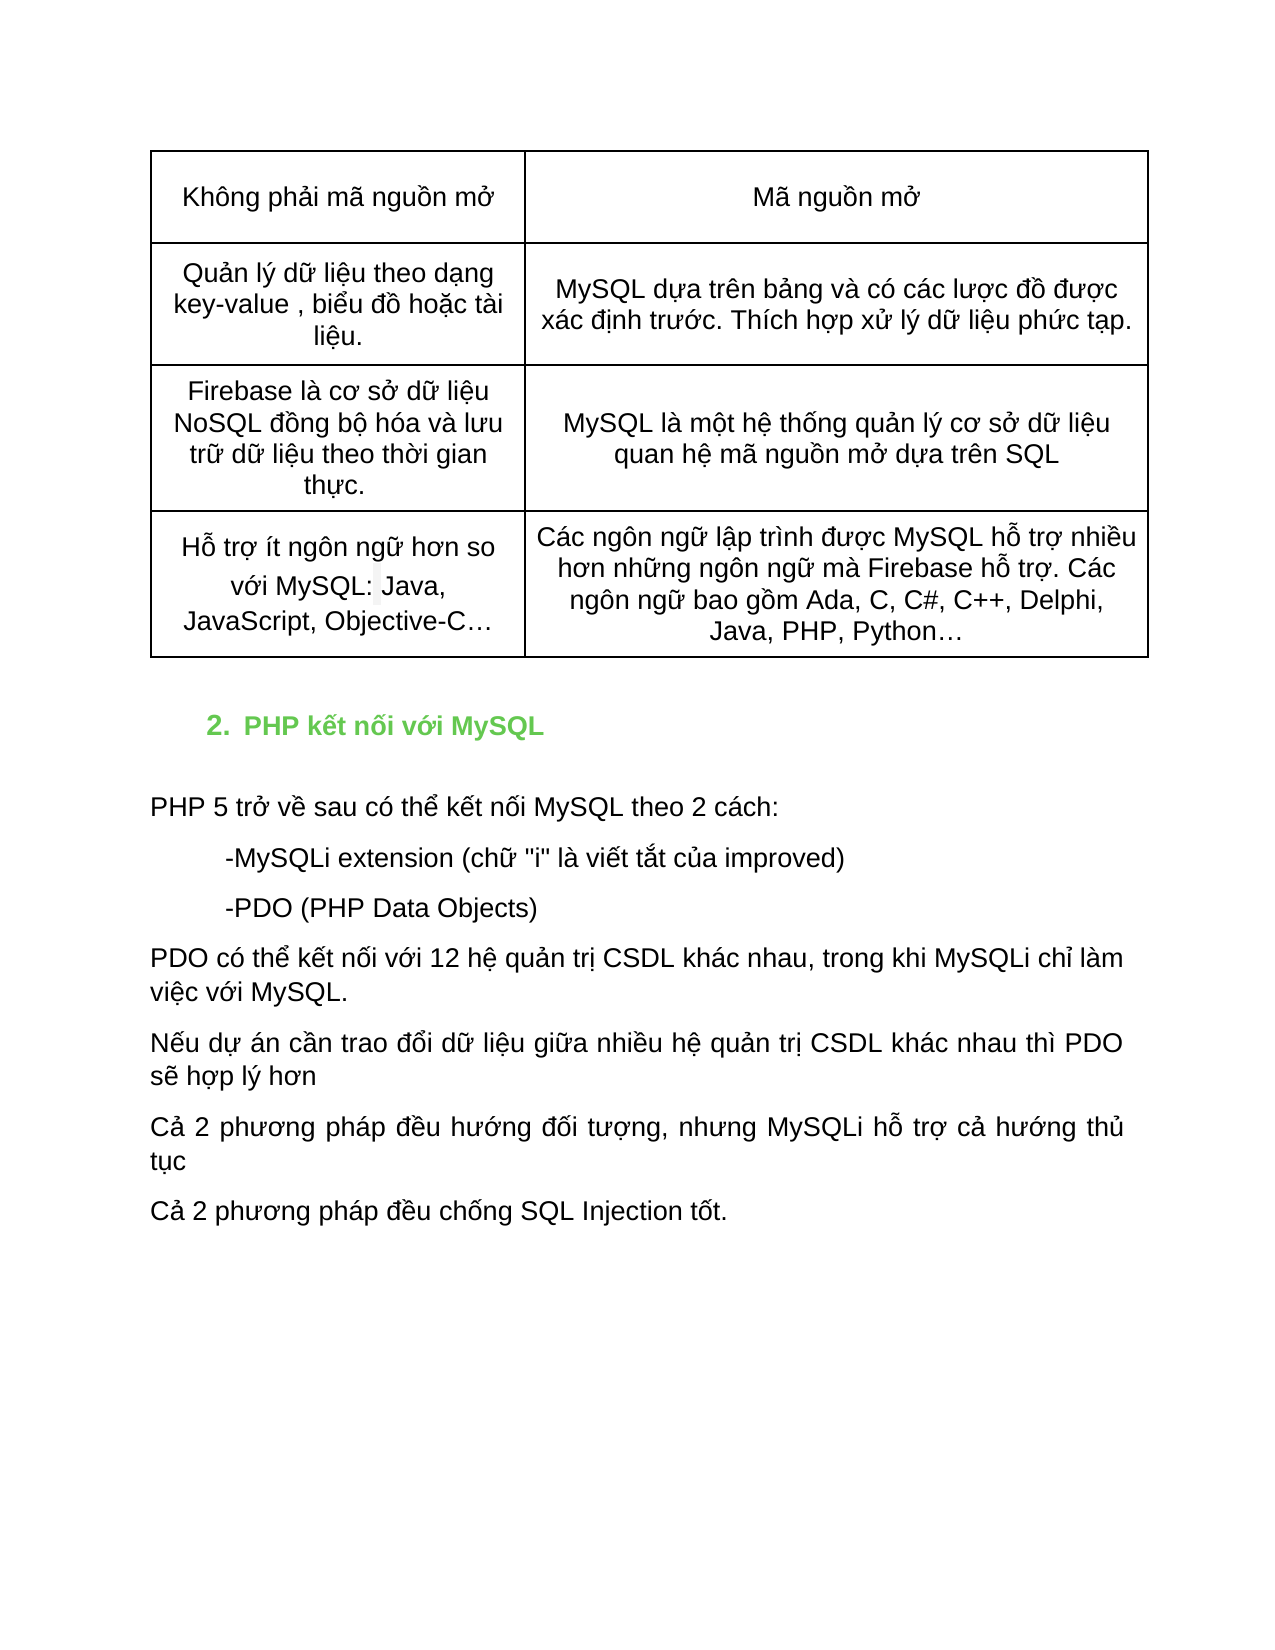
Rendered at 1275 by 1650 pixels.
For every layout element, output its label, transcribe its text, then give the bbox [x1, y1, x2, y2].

text Cả 2 phương pháp đều chống SQL Injection tốt. [150, 1195, 1125, 1226]
table_cell Không phải mã nguồn mở [152, 152, 524, 242]
text Nếu dự án cần trao đổi dữ liệu giữa nhiều hệ quản trị CSDL khác nhau thì PDO sẽ hợp lý hơn [150, 1027, 1125, 1092]
text -MySQLi extension (chữ "i" là viết tắt của improved) [150, 842, 1125, 873]
table_cell Quản lý dữ liệu theo dạng key-value , biểu đồ hoặc tài liệu. [152, 244, 524, 364]
table_cell Các ngôn ngữ lập trình được MySQL hỗ trợ nhiều hơn những ngôn ngữ mà Firebase hỗ trợ. Các ngôn ngữ bao gồm Ada, C, C#, C++, Delphi, Java, PHP, Python… [526, 512, 1147, 656]
table_cell MySQL dựa trên bảng và có các lược đồ được xác định trước. Thích hợp xử lý dữ liệu phức tạp. [526, 244, 1147, 364]
table_cell Firebase là cơ sở dữ liệu NoSQL đồng bộ hóa và lưu trữ dữ liệu theo thời gian thực. [152, 366, 524, 510]
table_cell MySQL là một hệ thống quản lý cơ sở dữ liệu quan hệ mã nguồn mở dựa trên SQL [526, 366, 1147, 510]
text Cả 2 phương pháp đều hướng đối tượng, nhưng MySQLi hỗ trợ cả hướng thủ tục [150, 1111, 1125, 1176]
table_cell Mã nguồn mở [526, 152, 1147, 242]
text PDO có thể kết nối với 12 hệ quản trị CSDL khác nhau, trong khi MySQLi chỉ làm việc với MySQL. [150, 942, 1125, 1007]
text -PDO (PHP Data Objects) [150, 892, 1125, 923]
subtitle PHP kết nối với MySQL [206, 708, 1125, 742]
table_cell Hỗ trợ ít ngôn ngữ hơn so với MySQL: Java, JavaScript, Objective-C… [152, 512, 524, 656]
text PHP 5 trở về sau có thể kết nối MySQL theo 2 cách: [150, 791, 1125, 822]
